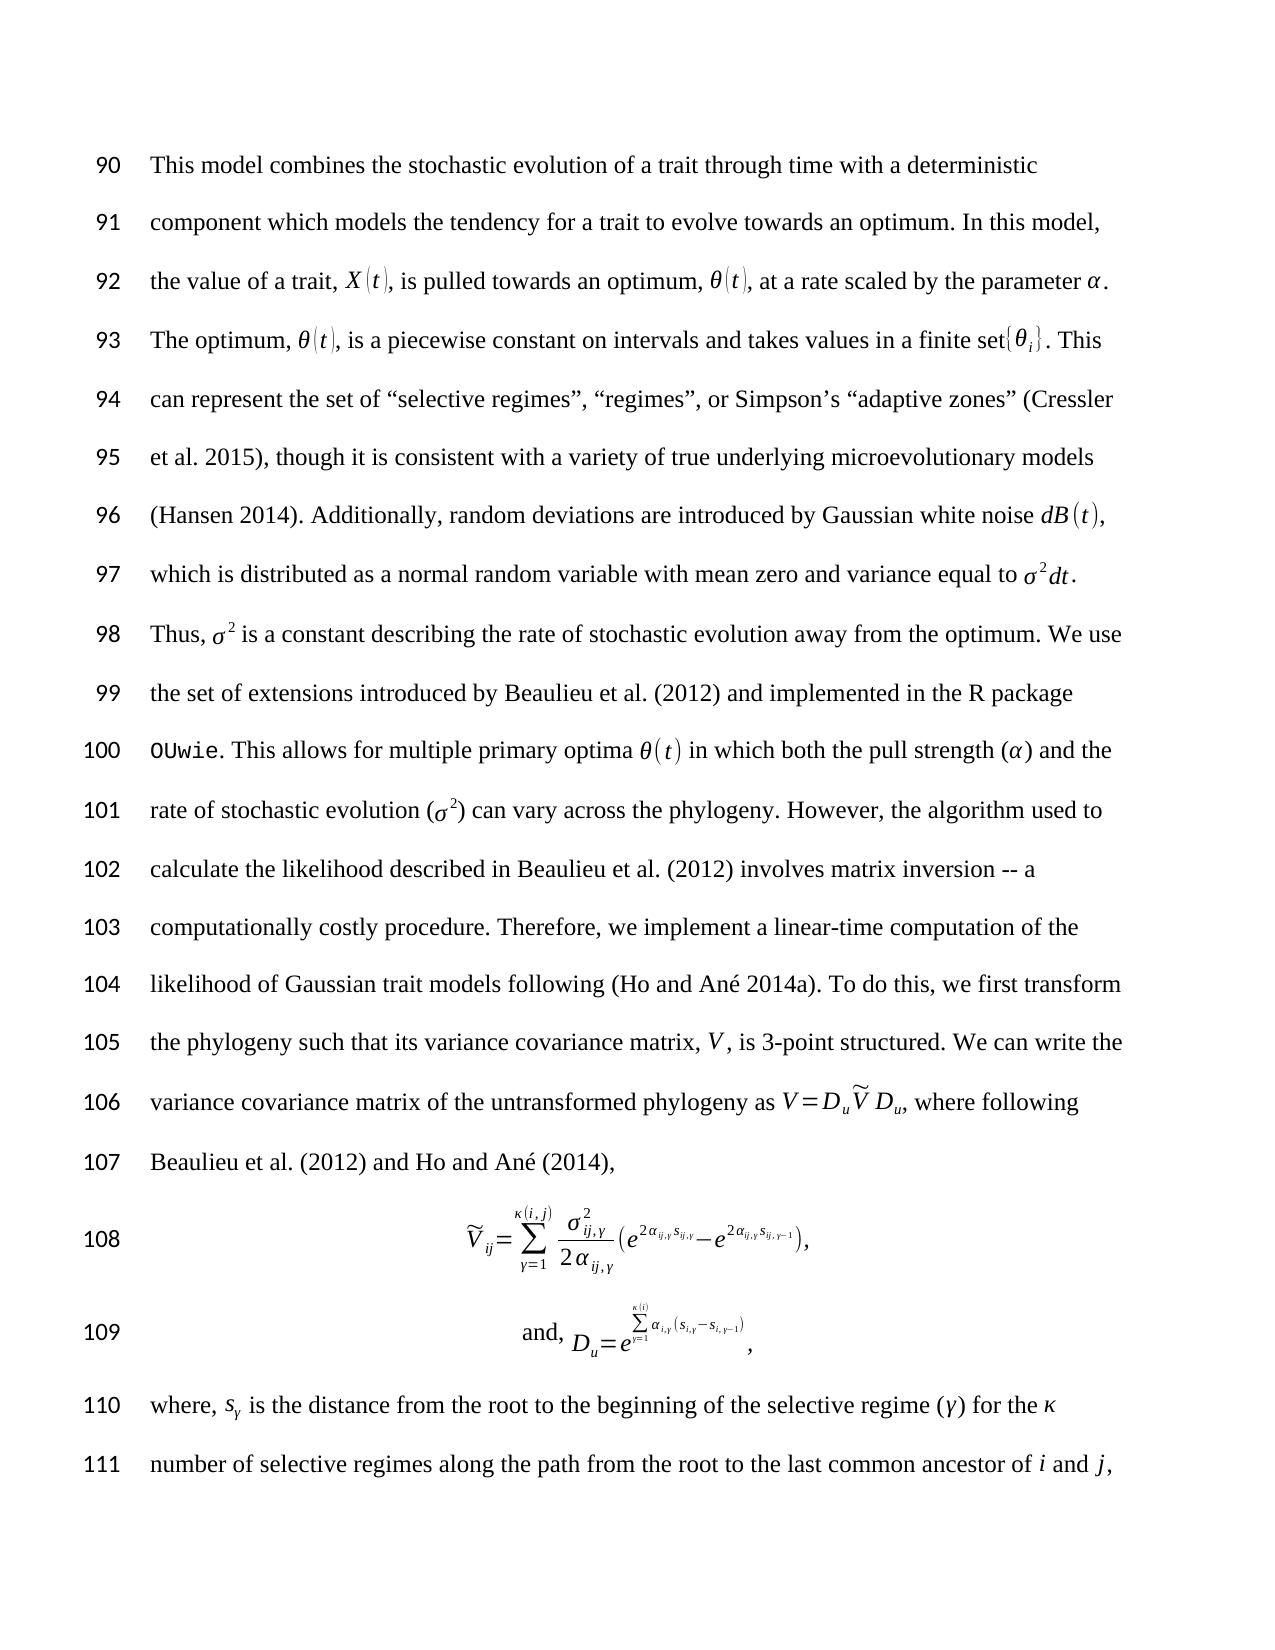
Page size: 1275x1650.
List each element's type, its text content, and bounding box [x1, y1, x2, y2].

text and, [150, 1303, 1125, 1360]
